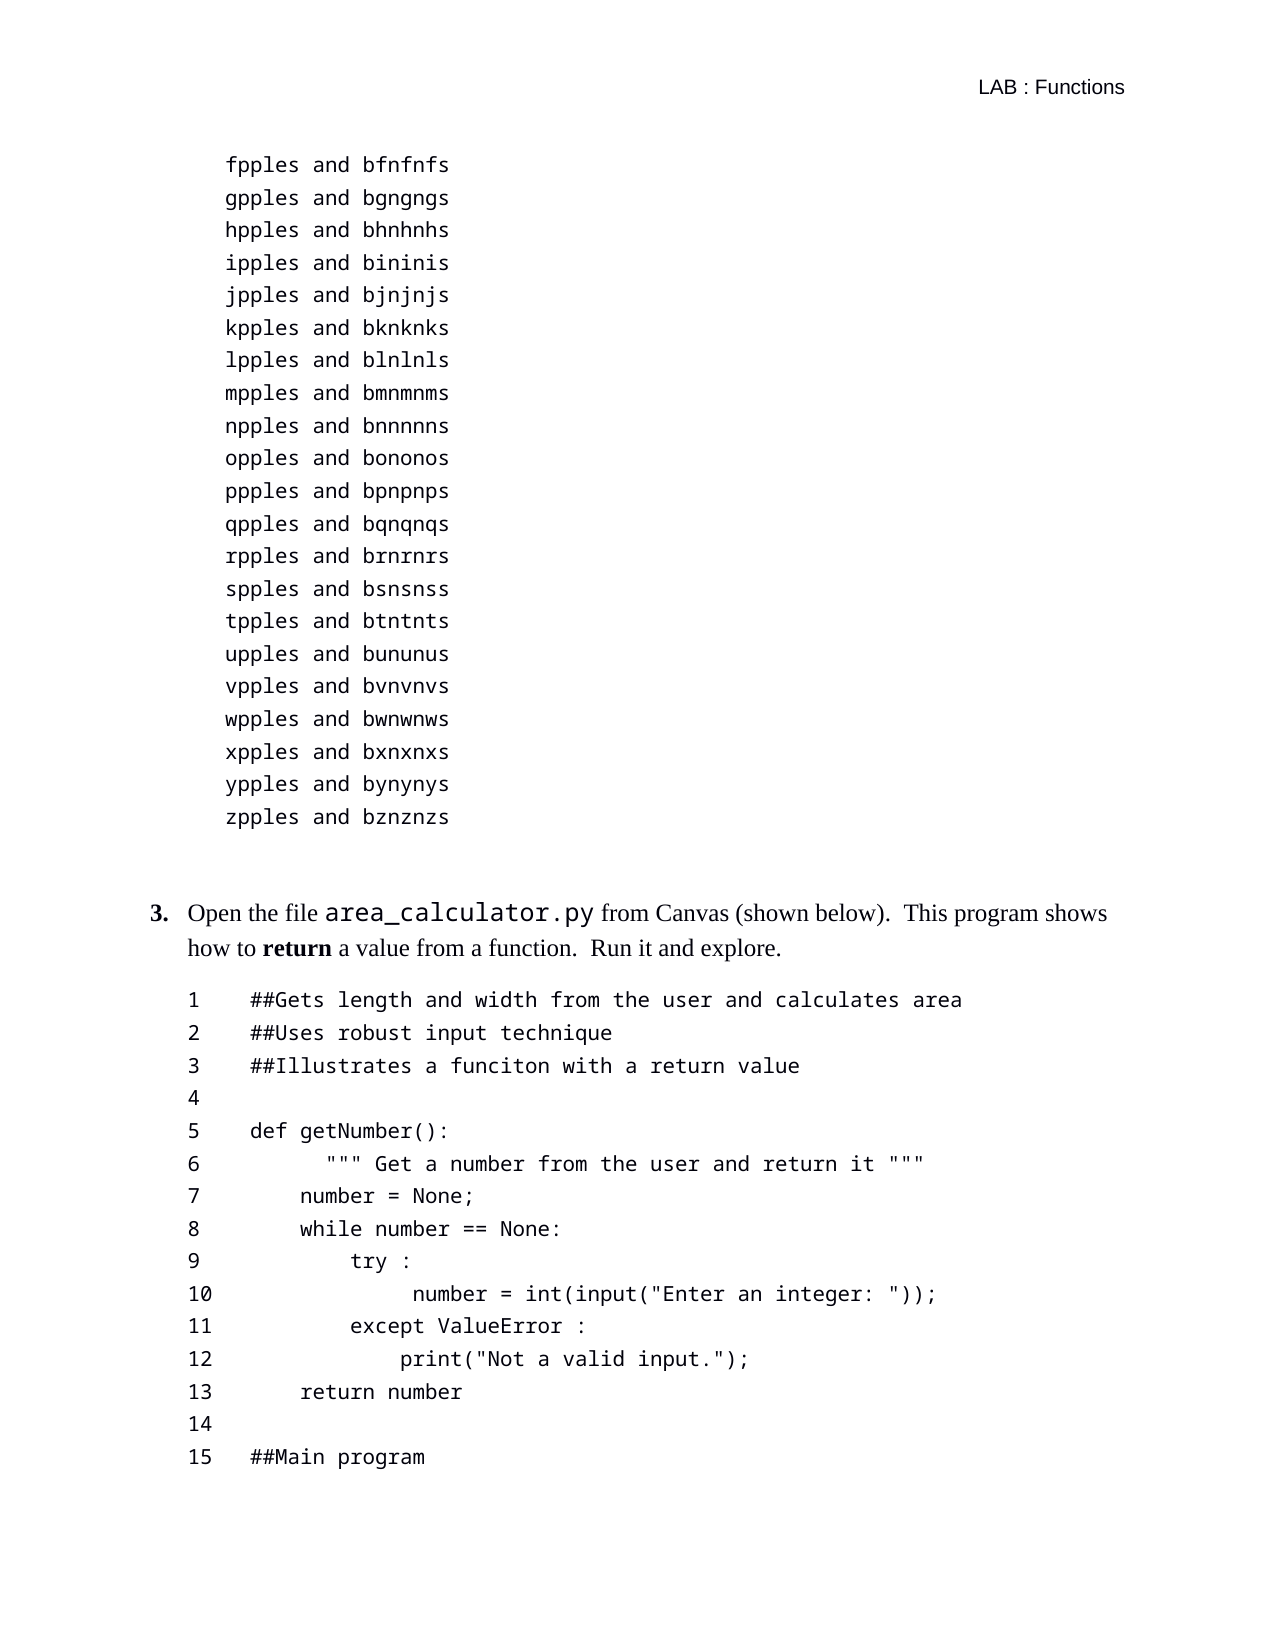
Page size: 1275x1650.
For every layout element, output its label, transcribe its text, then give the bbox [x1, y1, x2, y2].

text 8 while number == None: [187, 1214, 1125, 1242]
text 13 return number [187, 1377, 1125, 1405]
text fpples and bfnfnfs [225, 150, 1125, 178]
text opples and bononos [225, 443, 1125, 472]
text 10 number = int(input("Enter an integer: ")); [187, 1279, 1125, 1307]
text 4 [187, 1083, 1125, 1112]
text ppples and bpnpnps [225, 476, 1125, 504]
text lpples and blnlnls [225, 346, 1125, 374]
text 5 def getNumber(): [187, 1116, 1125, 1144]
text kpples and bknknks [225, 313, 1125, 341]
text rpples and brnrnrs [225, 541, 1125, 570]
text 1 ##Gets length and width from the user and calculates area [187, 986, 1125, 1014]
text gpples and bgngngs [225, 183, 1125, 211]
text 6 """ Get a number from the user and return it """ [187, 1149, 1125, 1177]
text zpples and bznznzs [225, 802, 1125, 831]
text 11 except ValueError : [187, 1312, 1125, 1340]
text jpples and bjnjnjs [225, 280, 1125, 309]
text ipples and bininis [225, 248, 1125, 276]
text xpples and bxnxnxs [225, 737, 1125, 765]
text qpples and bqnqnqs [225, 509, 1125, 537]
text 9 try : [187, 1246, 1125, 1275]
text npples and bnnnnns [225, 411, 1125, 439]
text 14 [187, 1409, 1125, 1438]
text wpples and bwnwnws [225, 704, 1125, 733]
text spples and bsnsnss [225, 574, 1125, 602]
text upples and bununus [225, 639, 1125, 667]
text mpples and bmnmnms [225, 378, 1125, 407]
text vpples and bvnvnvs [225, 672, 1125, 700]
text ypples and bynynys [225, 769, 1125, 798]
text hpples and bhnhnhs [225, 215, 1125, 244]
text 3. Open the file area_calculator.py from Canvas (shown below). This program shows how to return a value from a function. Run it and explore. [150, 895, 1125, 962]
text 3 ##Illustrates a funciton with a return value [187, 1051, 1125, 1079]
text 7 number = None; [187, 1181, 1125, 1210]
text 15 ##Main program [187, 1442, 1125, 1471]
text 12 print("Not a valid input."); [187, 1344, 1125, 1373]
text tpples and btntnts [225, 606, 1125, 635]
text 2 ##Uses robust input technique [187, 1018, 1125, 1047]
